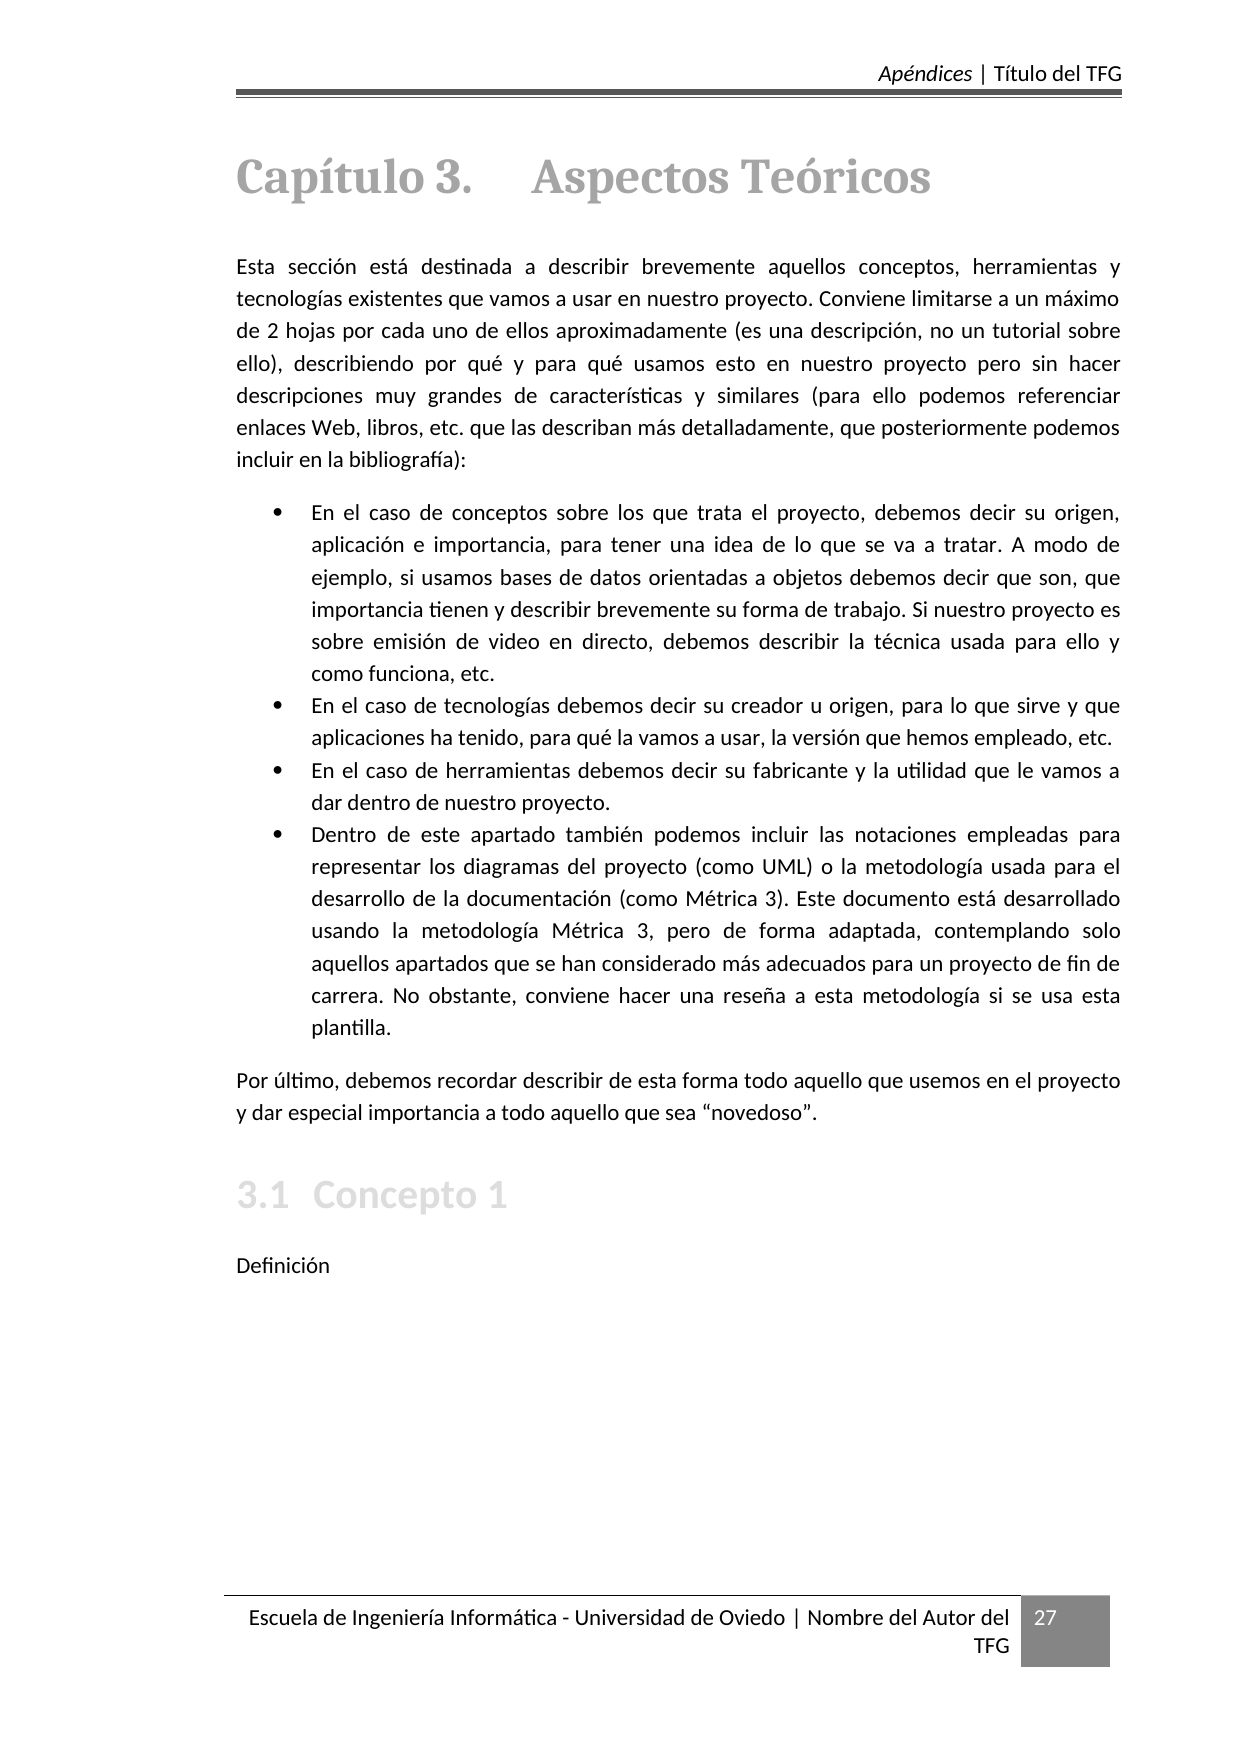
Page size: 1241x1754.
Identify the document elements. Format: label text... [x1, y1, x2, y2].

list Dentro de este apartado también podemos incluir las notaciones empleadas para representar los diagramas del proyecto (como UML) o la metodología usada para el desarrollo de la documentación (como Métrica 3). Este documento está desarrollado usando la metodología Métrica 3, pero de forma adaptada, contemplando solo aquellos apartados que se han considerado más adecuados para un proyecto de fin de carrera. No obstante, conviene hacer una reseña a esta metodología si se usa esta plantilla. [274, 820, 1122, 1041]
list En el caso de tecnologías debemos decir su creador u origen, para lo que sirve y que aplicaciones ha tenido, para qué la vamos a usar, la versión que hemos empleado, etc. [274, 691, 1122, 752]
text Esta sección está destinada a describir brevemente aquellos conceptos, herramientas y tecnologías existentes que vamos a usar en nuestro proyecto. Conviene limitarse a un máximo de 2 hojas por cada uno de ellos aproximadamente (es una descripción, no un tutorial sobre ello), describiendo por qué y para qué usamos esto en nuestro proyecto pero sin hacer descripciones muy grandes de características y similares (para ello podemos referenciar enlaces Web, libros, etc. que las describan más detalladamente, que posteriormente podemos incluir en la bibliografía): [236, 252, 1122, 473]
text Por último, debemos recordar describir de esta forma todo aquello que usemos en el proyecto y dar especial importancia a todo aquello que sea “novedoso”. [236, 1066, 1122, 1126]
text Definición [236, 1252, 1122, 1279]
list En el caso de conceptos sobre los que trata el proyecto, debemos decir su origen, aplicación e importancia, para tener una idea de lo que se va a tratar. A modo de ejemplo, si usamos bases de datos orientadas a objetos debemos decir que son, que importancia tienen y describir brevemente su forma de trabajo. Si nuestro proyecto es sobre emisión de video en directo, debemos describir la técnica usada para ello y como funciona, etc. [274, 498, 1122, 687]
list En el caso de herramientas debemos decir su fabricante y la utilidad que le vamos a dar dentro de nuestro proyecto. [274, 756, 1122, 816]
subtitle Aspectos Teóricos [236, 148, 1122, 206]
subtitle Concepto 1 [236, 1168, 1122, 1219]
